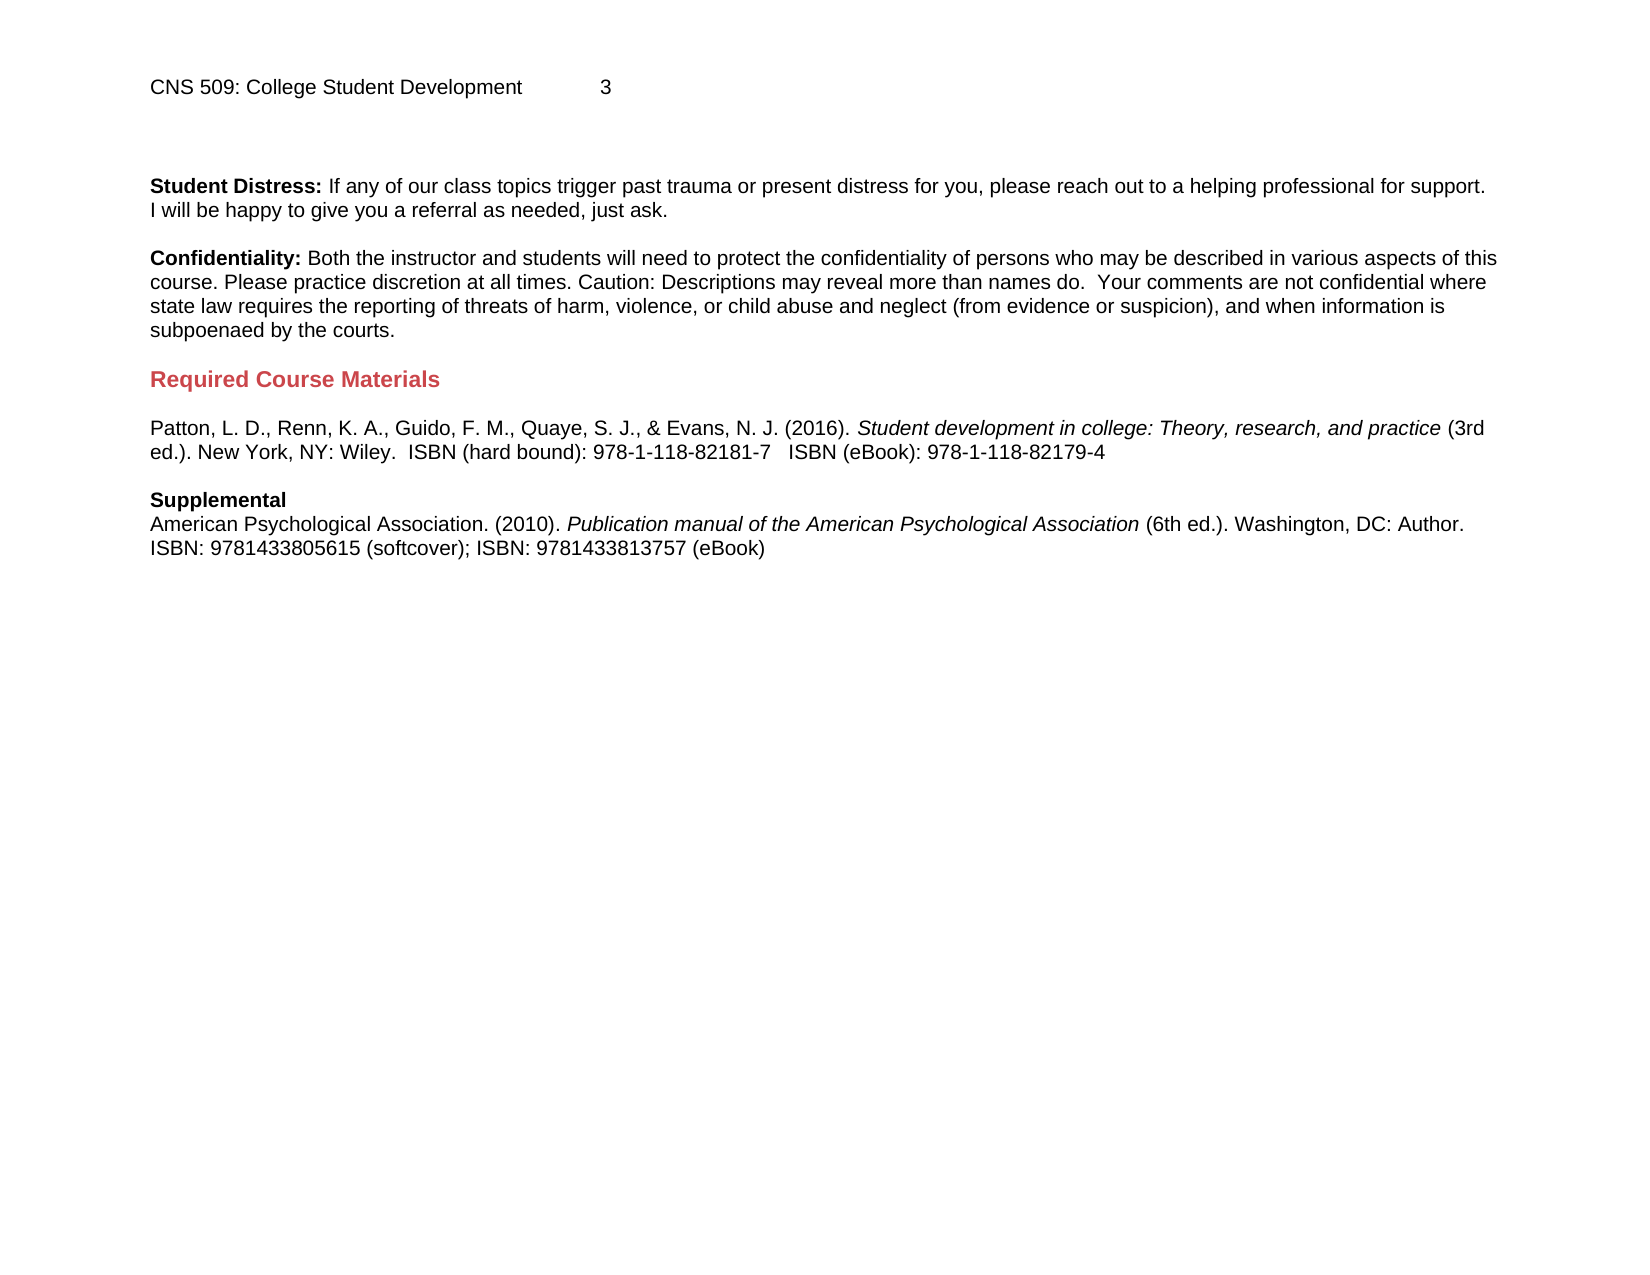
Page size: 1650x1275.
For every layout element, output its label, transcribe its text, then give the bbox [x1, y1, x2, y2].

text American Psychological Association. (2010). Publication manual of the American Psychological Association (6th ed.). Washington, DC: Author. ISBN: 9781433805615 (softcover); ISBN: 9781433813757 (eBook) [150, 512, 1500, 560]
subtitle Required Course Materials [150, 366, 1500, 392]
text Confidentiality: Both the instructor and students will need to protect the confidentiality of persons who may be described in various aspects of this course. Please practice discretion at all times. Caution: Descriptions may reveal more than names do. Your comments are not confidential where state law requires the reporting of threats of harm, violence, or child abuse and neglect (from evidence or suspicion), and when information is subpoenaed by the courts. [150, 246, 1500, 342]
text Student Distress: If any of our class topics trigger past trauma or present distress for you, please reach out to a helping professional for support. I will be happy to give you a referral as needed, just ask. [150, 174, 1500, 222]
text Supplemental [150, 488, 1500, 512]
text Patton, L. D., Renn, K. A., Guido, F. M., Quaye, S. J., & Evans, N. J. (2016). Student development in college: Theory, research, and practice (3rd ed.). New York, NY: Wiley. ISBN (hard bound): 978-1-118-82181-7 ISBN (eBook): 978-1-118-82179-4 [150, 416, 1500, 464]
